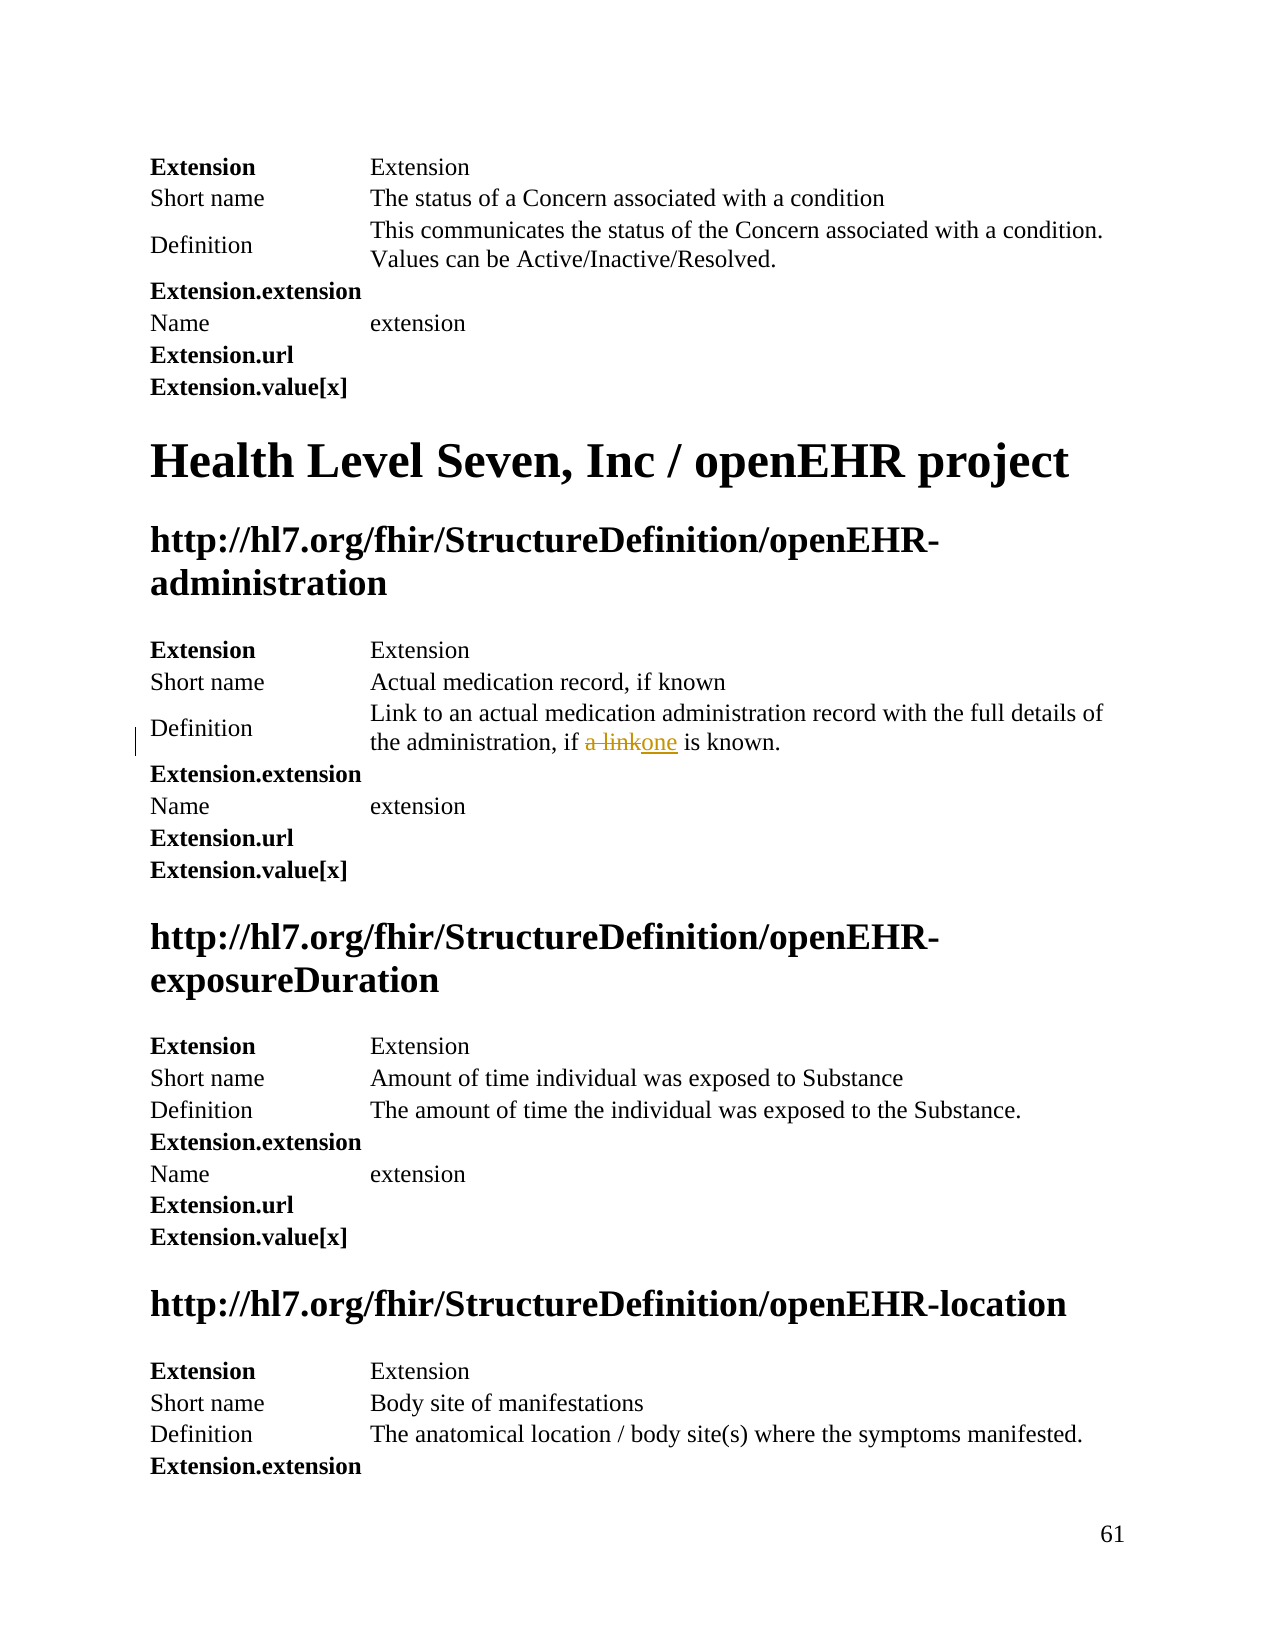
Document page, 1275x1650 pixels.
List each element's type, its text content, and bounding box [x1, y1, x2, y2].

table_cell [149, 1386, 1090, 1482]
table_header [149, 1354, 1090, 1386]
subtitle Health Level Seven, Inc / openEHR project [150, 431, 1125, 488]
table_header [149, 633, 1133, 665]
subtitle http://hl7.org/fhir/StructureDefinition/openEHR-location [150, 1282, 1125, 1325]
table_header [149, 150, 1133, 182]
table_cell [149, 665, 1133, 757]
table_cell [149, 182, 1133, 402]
subtitle http://hl7.org/fhir/StructureDefinition/openEHR-exposureDuration [150, 914, 1125, 1000]
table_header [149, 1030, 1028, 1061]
subtitle http://hl7.org/fhir/StructureDefinition/openEHR-administration [150, 518, 1125, 604]
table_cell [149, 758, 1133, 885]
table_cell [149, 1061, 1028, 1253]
